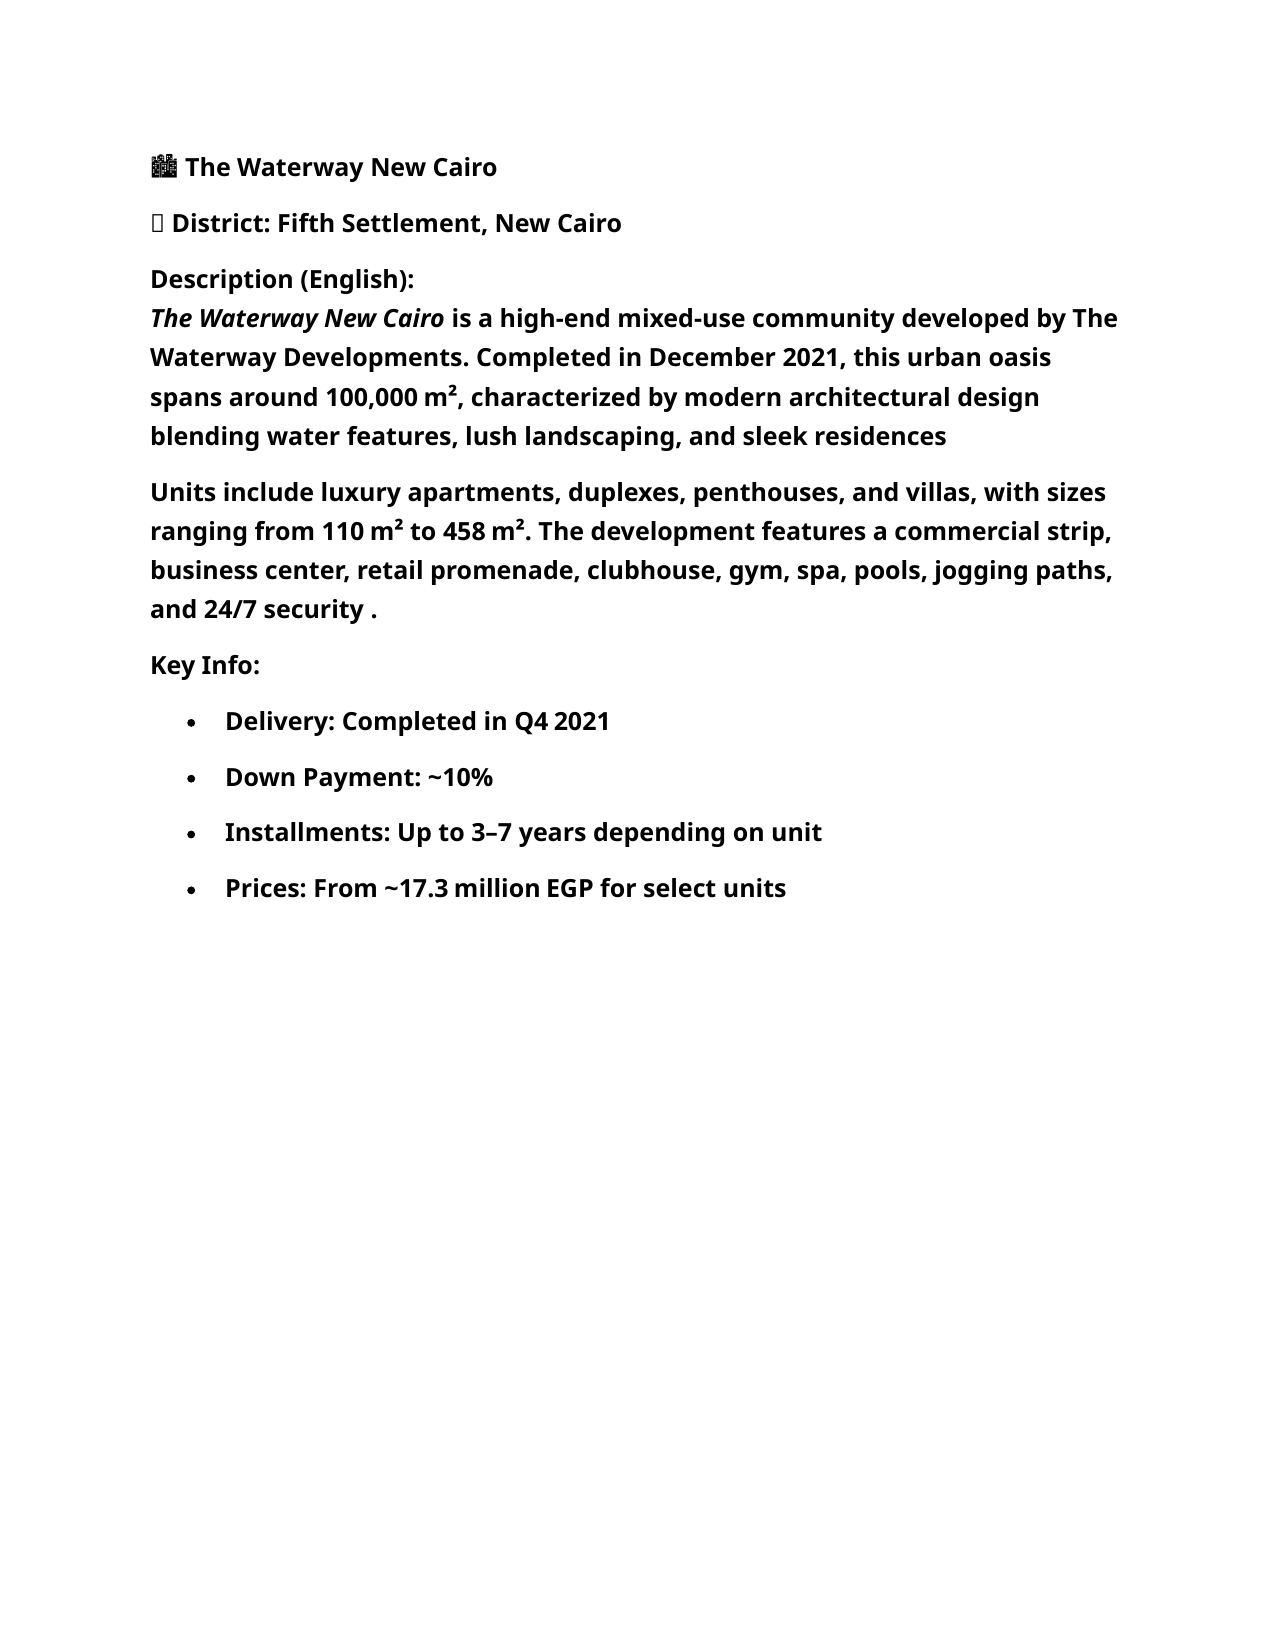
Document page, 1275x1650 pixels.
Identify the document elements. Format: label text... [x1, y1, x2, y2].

text 🏙️ The Waterway New Cairo [150, 150, 1125, 184]
text Description (English): The Waterway New Cairo is a high-end mixed-use community developed by The Waterway Developments. Completed in December 2021, this urban oasis spans around 100,000 m², characterized by modern architectural design blending water features, lush landscaping, and sleek residences [150, 262, 1125, 452]
list Down Payment: ~10% [187, 759, 1125, 793]
list Prices: From ~17.3 million EGP for select units [187, 871, 1125, 905]
text Units include luxury apartments, duplexes, penthouses, and villas, with sizes ranging from 110 m² to 458 m². The development features a commercial strip, business center, retail promenade, clubhouse, gym, spa, pools, jogging paths, and 24/7 security . [150, 474, 1125, 626]
list Installments: Up to 3–7 years depending on unit [187, 815, 1125, 849]
list Delivery: Completed in Q4 2021 [187, 703, 1125, 737]
text Key Info: [150, 647, 1125, 682]
text 📍 District: Fifth Settlement, New Cairo [150, 206, 1125, 240]
